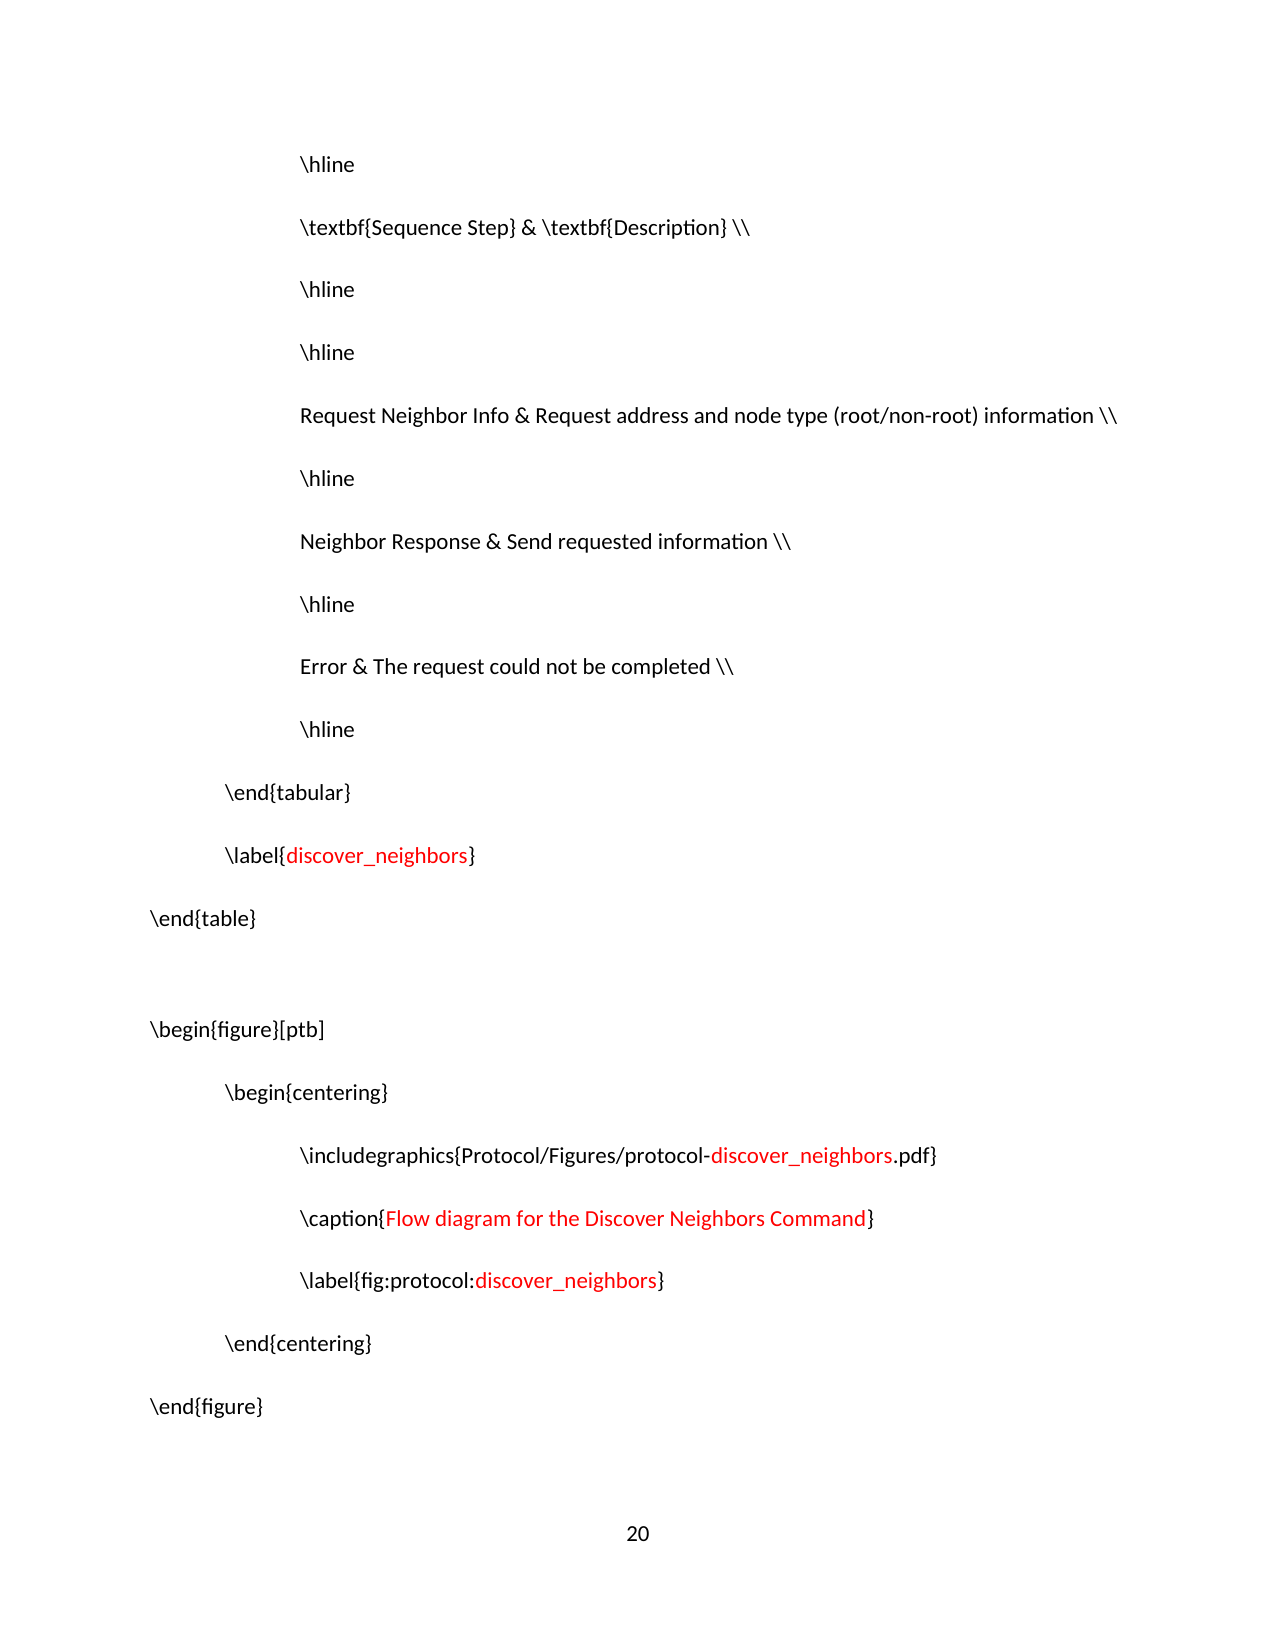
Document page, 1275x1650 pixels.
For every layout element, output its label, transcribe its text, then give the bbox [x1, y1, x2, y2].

text \includegraphics{Protocol/Figures/protocol-discover_neighbors.pdf} [150, 1141, 1125, 1169]
text Request Neighbor Info & Request address and node type (root/non-root) information \\ [300, 401, 1125, 429]
text Error & The request could not be completed \\ [300, 652, 1125, 681]
text \end{tabular} [150, 778, 1125, 806]
text \caption{Flow diagram for the Discover Neighbors Command} [150, 1204, 1125, 1232]
text \hline [300, 150, 1125, 178]
text \label{fig:protocol:discover_neighbors} [150, 1267, 1125, 1295]
text \label{discover_neighbors} [150, 841, 1125, 869]
text \textbf{Sequence Step} & \textbf{Description} \\ [300, 213, 1125, 241]
text \hline [300, 276, 1125, 304]
text \hline [300, 590, 1125, 618]
text \end{centering} [150, 1329, 1125, 1357]
text Neighbor Response & Send requested information \\ [300, 527, 1125, 555]
text \end{table} [150, 904, 1125, 932]
text \begin{centering} [150, 1078, 1125, 1106]
text \hline [300, 338, 1125, 366]
text \begin{figure}[ptb] [150, 1015, 1125, 1043]
text \end{figure} [150, 1392, 1125, 1420]
text \hline [300, 464, 1125, 492]
text \hline [300, 715, 1125, 743]
